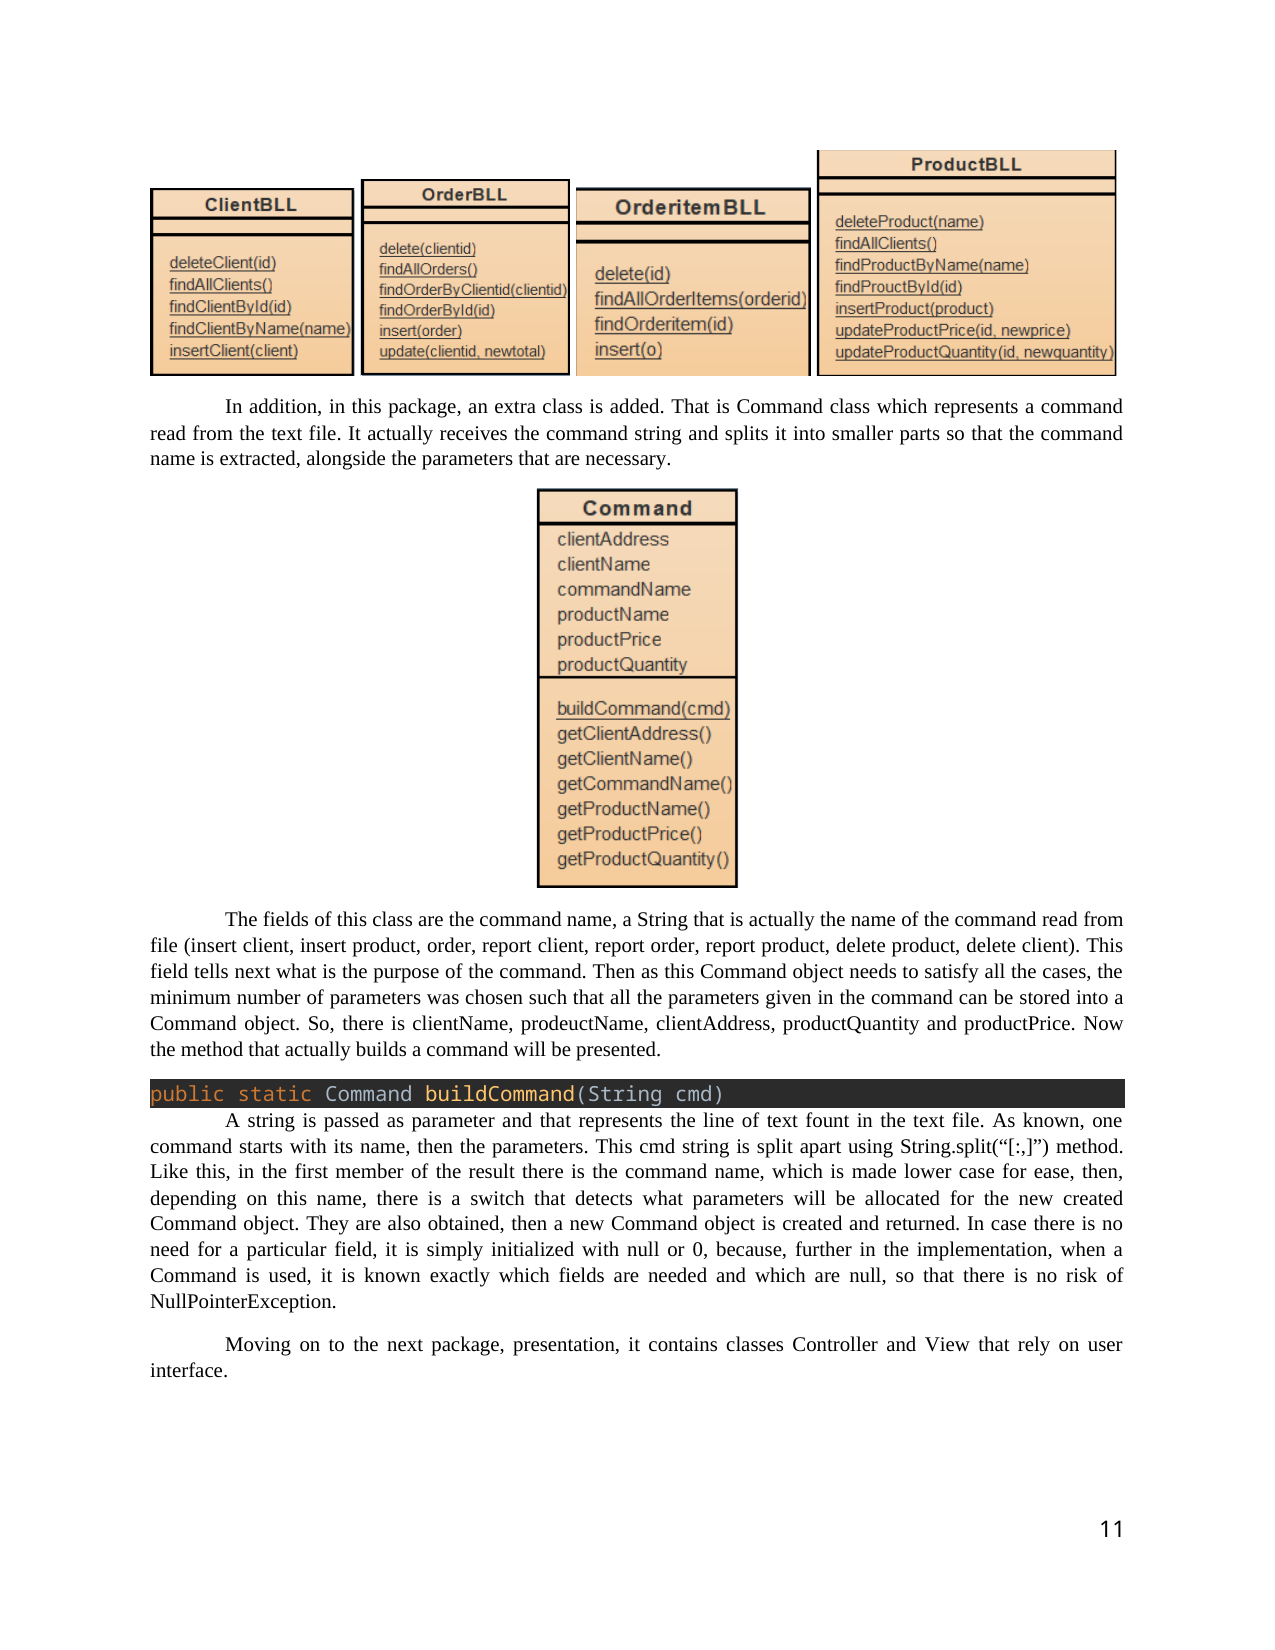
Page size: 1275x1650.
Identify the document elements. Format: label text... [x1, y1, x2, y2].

text A string is passed as parameter and that represents the line of text fount in the text file. As known, one command starts with its name, then the parameters. This cmd string is split apart using String.split(“[:,]”) method. Like this, in the first member of the result there is the command name, which is made lower case for ease, then, depending on this name, there is a switch that detects what parameters will be allocated for the new created Command object. They are also obtained, then a new Command object is created and returned. In case there is no need for a particular field, it is simply initialized with null or 0, because, further in the implementation, when a Command is used, it is known exactly which fields are needed and which are null, so that there is no risk of NullPointerException. [150, 1108, 1125, 1313]
picture [576, 187, 811, 376]
picture [360, 179, 570, 376]
text Moving on to the next package, presentation, it contains classes Controller and View that rely on user interface. [150, 1332, 1125, 1382]
text public static Command buildCommand(String cmd) [150, 1079, 1125, 1108]
picture [536, 488, 739, 888]
text In addition, in this package, an extra class is added. That is Command class which represents a command read from the text file. It actually receives the command string and splits it into smaller parts so that the command name is extracted, alongside the parameters that are necessary. [150, 394, 1125, 470]
text The fields of this class are the command name, a String that is actually the name of the command read from file (insert client, insert product, order, report client, report order, report product, delete product, delete client). This field tells next what is the purpose of the command. Then as this Command object needs to satisfy all the cases, the minimum number of parameters was chosen such that all the parameters given in the command can be stored into a Command object. So, there is clientName, prodeuctName, clientAddress, productQuantity and productPrice. Now the method that actually builds a command will be presented. [150, 907, 1125, 1061]
picture [150, 188, 355, 376]
picture [816, 150, 1117, 376]
